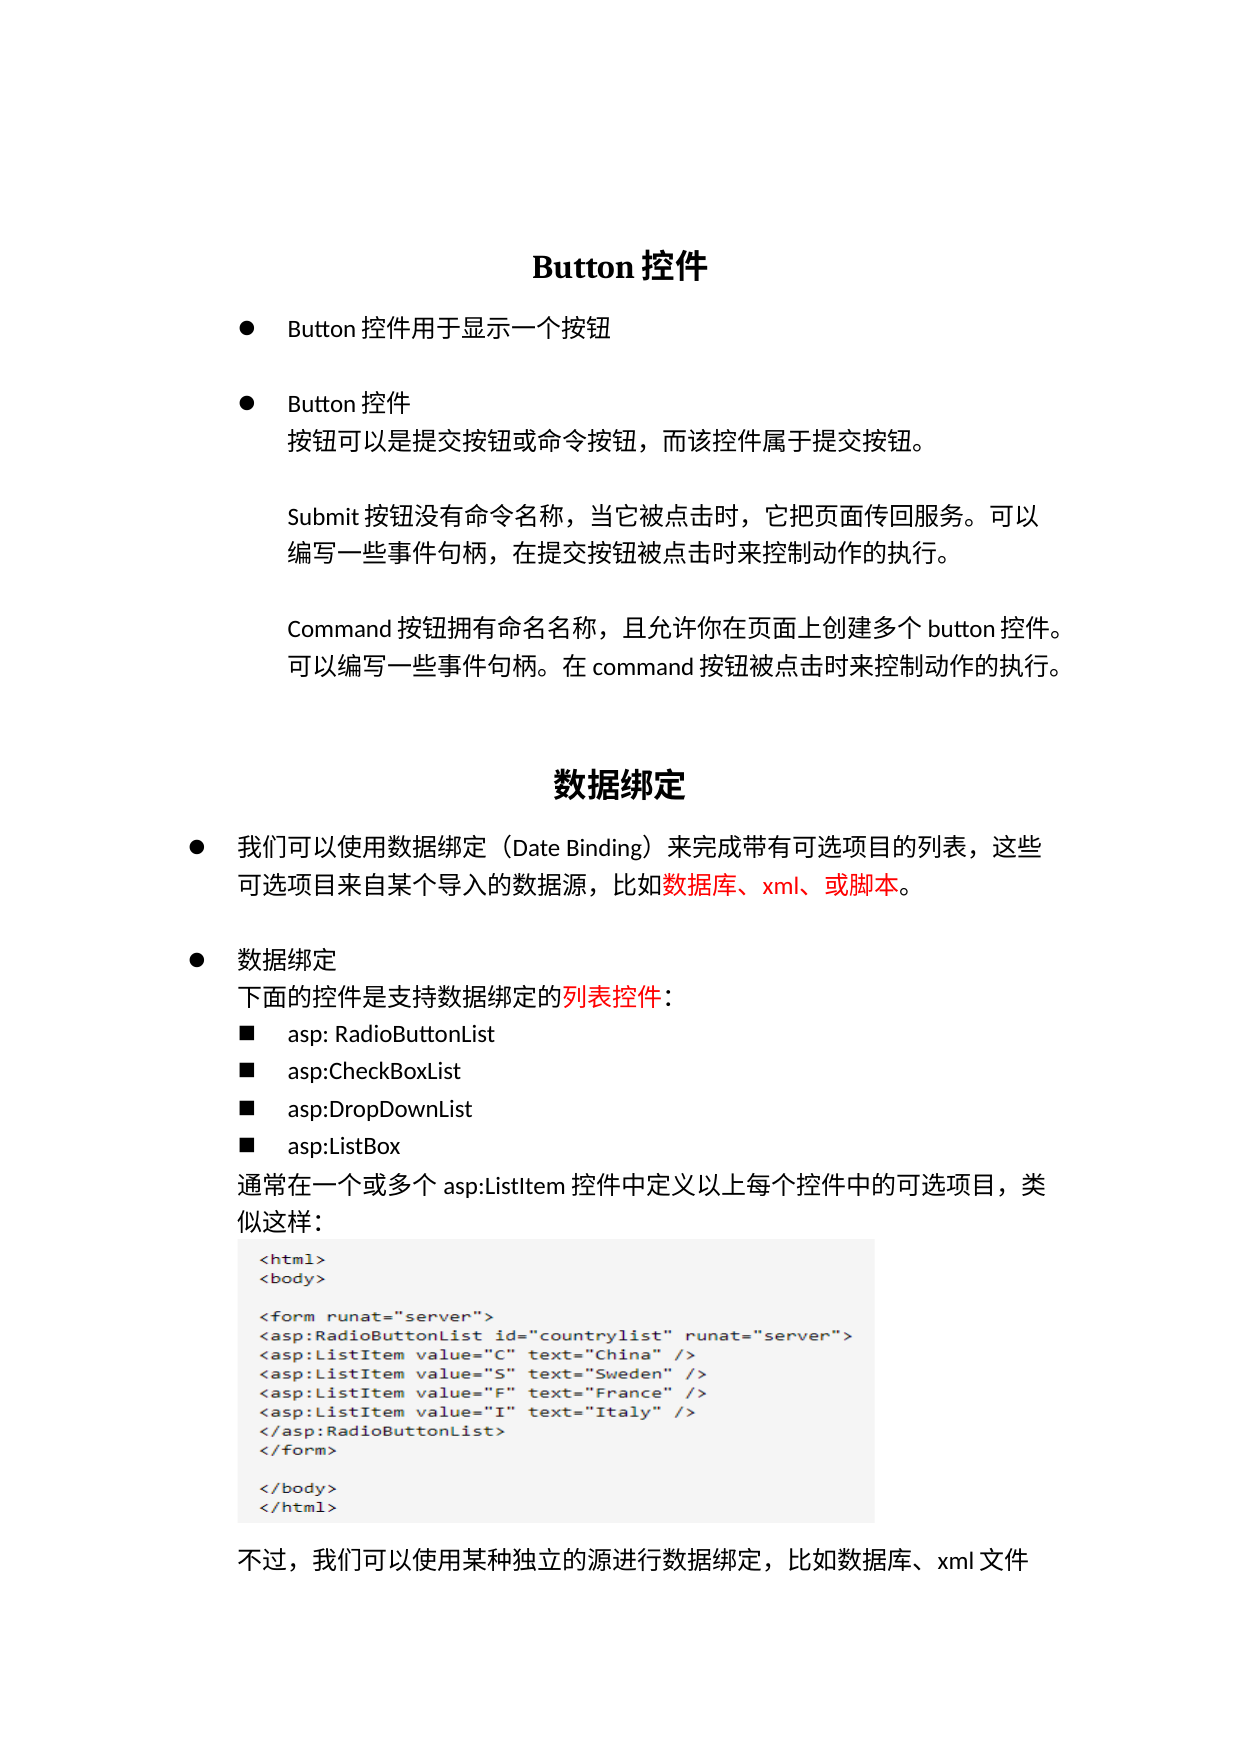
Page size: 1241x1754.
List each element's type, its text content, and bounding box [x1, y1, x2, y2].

text 通常在一个或多个 asp:ListItem 控件中定义以上每个控件中的可选项目，类似这样： [237, 1164, 1053, 1239]
text 按钮可以是提交按钮或命令按钮，而该控件属于提交按钮。 [287, 421, 1053, 458]
list 数据绑定 [187, 939, 1053, 977]
list asp: RadioButtonList [237, 1014, 1053, 1052]
list Button控件 [237, 383, 1053, 421]
list Button控件用于显示一个按钮 [237, 308, 1053, 346]
list asp:ListBox [237, 1127, 1053, 1164]
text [237, 1539, 1053, 1577]
list asp:CheckBoxList [237, 1052, 1053, 1089]
text Command按钮拥有命名名称，且允许你在页面上创建多个button控件。可以编写一些事件句柄。在command按钮被点击时来控制动作的执行。 [287, 608, 1053, 683]
list asp:DropDownList [237, 1089, 1053, 1127]
title Button控件 [187, 227, 1053, 302]
text 下面的控件是支持数据绑定的列表控件： [237, 977, 1053, 1014]
text Submit按钮没有命令名称，当它被点击时，它把页面传回服务。可以编写一些事件句柄，在提交按钮被点击时来控制动作的执行。 [287, 496, 1053, 571]
title 数据绑定 [187, 746, 1053, 821]
picture [237, 1239, 875, 1523]
list 我们可以使用数据绑定（Date Binding）来完成带有可选项目的列表，这些可选项目来自某个导入的数据源，比如数据库、xml、或脚本。 [187, 827, 1053, 902]
